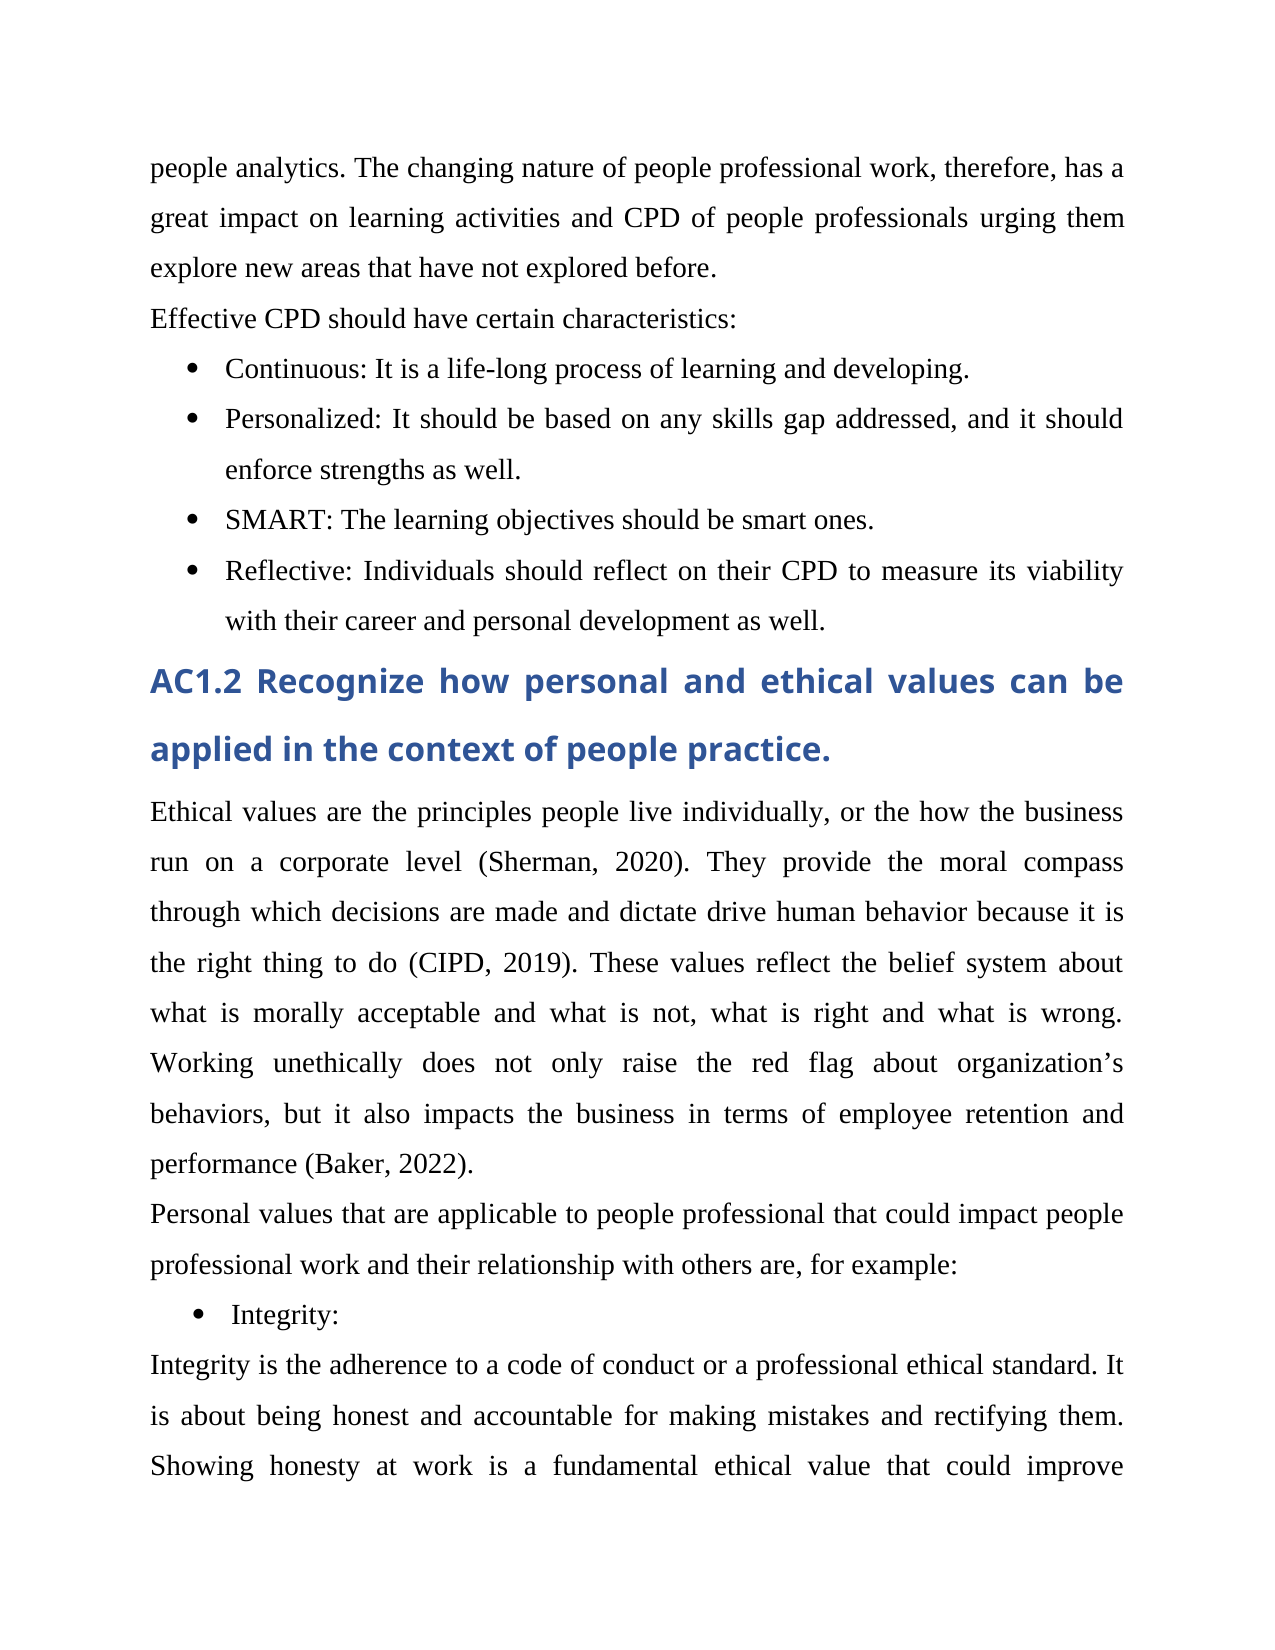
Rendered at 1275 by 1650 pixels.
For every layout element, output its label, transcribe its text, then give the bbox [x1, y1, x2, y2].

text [150, 150, 1125, 284]
text Ethical values are the principles people live individually, or the how the business run on a corporate level (Sherman, 2020). They provide the moral compass through which decisions are made and dictate drive human behavior because it is the right thing to do (CIPD, 2019). These values reflect the belief system about what is morally acceptable and what is not, what is right and what is wrong. Working unethically does not only raise the red flag about organization’s behaviors, but it also impacts the business in terms of employee retention and performance (Baker, 2022). [150, 794, 1125, 1180]
list SMART: The learning objectives should be smart ones. [187, 502, 1125, 536]
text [150, 1347, 1125, 1482]
subtitle AC1.2 Recognize how personal and ethical values can be applied in the context of people practice. [150, 658, 1125, 771]
list Integrity: [193, 1297, 1125, 1331]
list Personalized: It should be based on any skills gap addressed, and it should enforce strengths as well. [187, 402, 1125, 486]
list Continuous: It is a life-long process of learning and developing. [187, 351, 1125, 385]
text Personal values that are applicable to people professional that could impact people professional work and their relationship with others are, for example: [150, 1196, 1125, 1280]
text Effective CPD should have certain characteristics: [150, 301, 1125, 334]
list Reflective: Individuals should reflect on their CPD to measure its viability with their career and personal development as well. [187, 553, 1125, 637]
